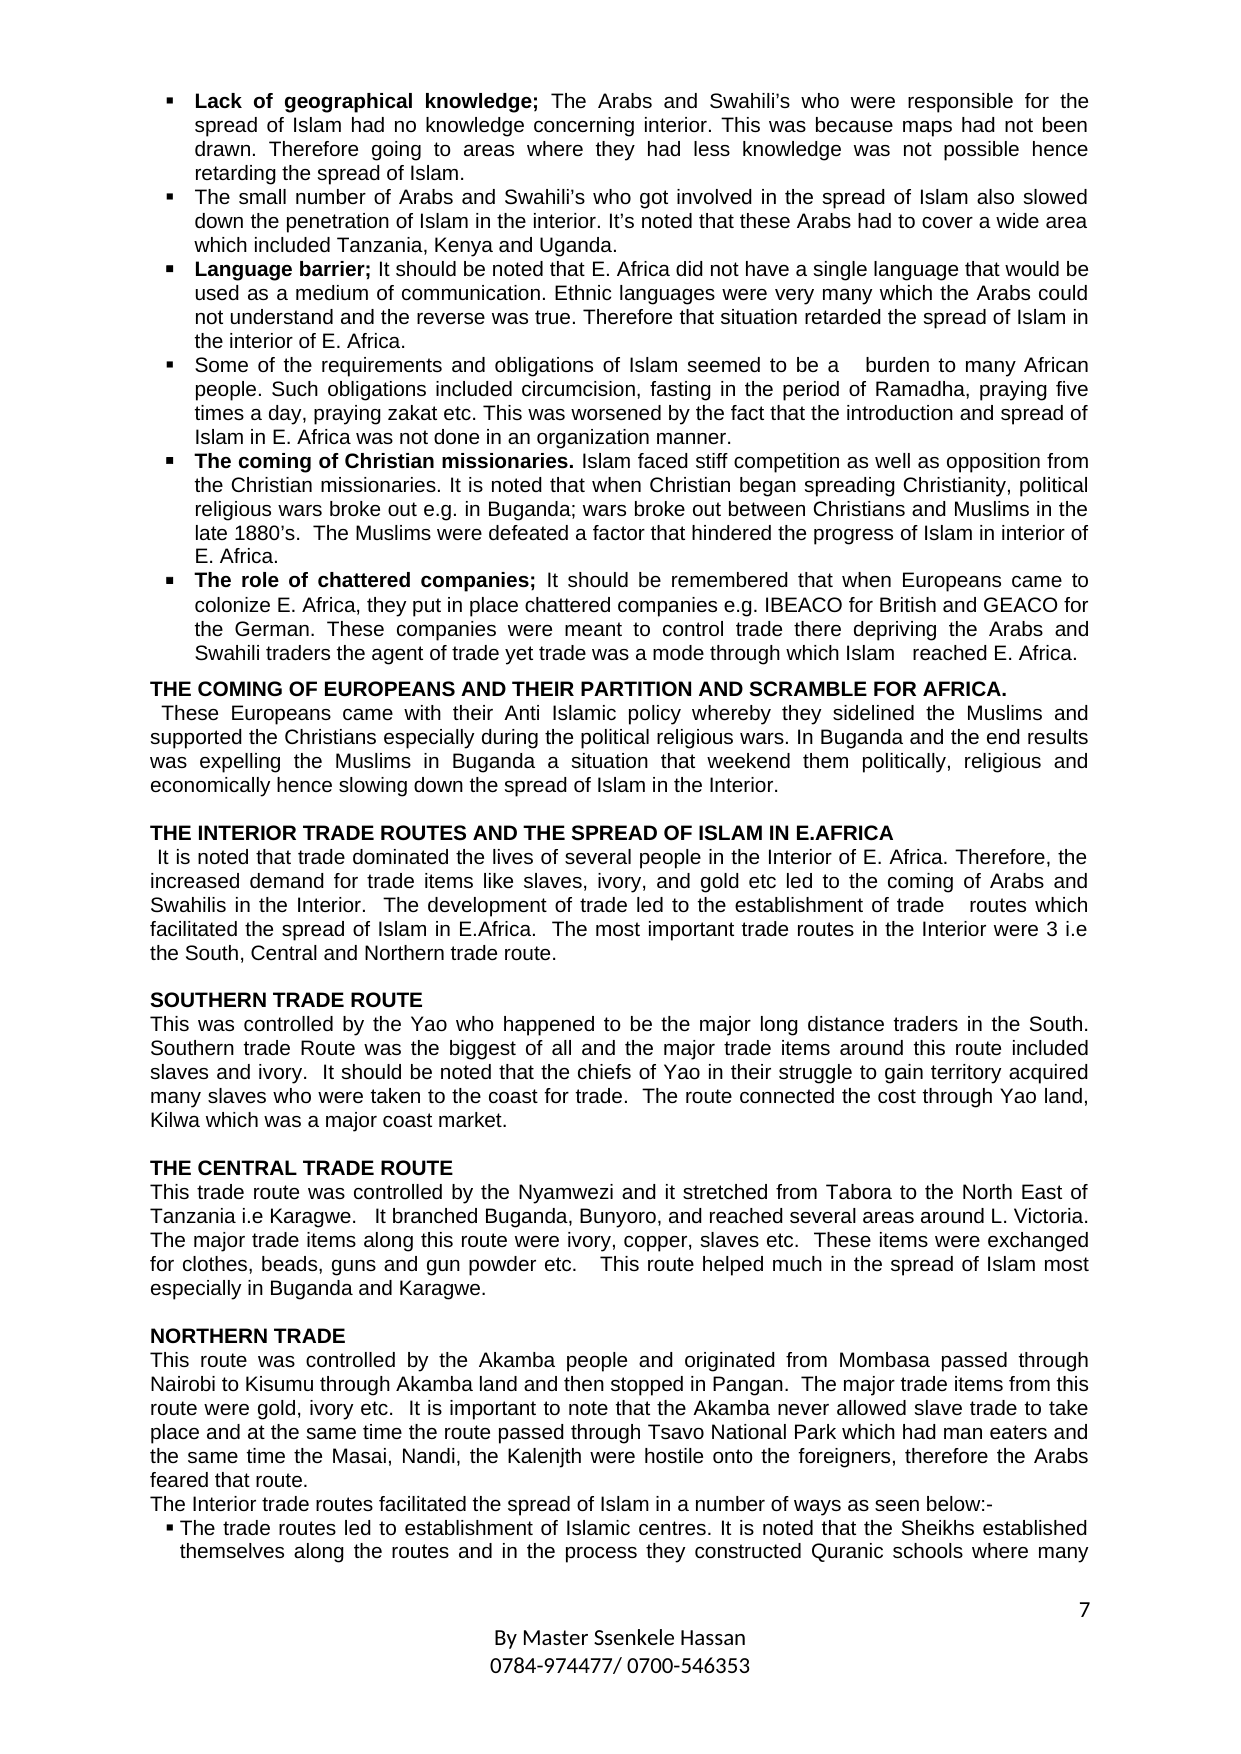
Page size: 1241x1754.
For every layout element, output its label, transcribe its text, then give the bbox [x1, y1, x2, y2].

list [165, 1515, 1090, 1563]
list The small number of Arabs and Swahili’s who got involved in the spread of Islam also slowed down the penetration of Islam in the interior. It’s noted that these Arabs had to cover a wide area which included Tanzania, Kenya and Uganda. [165, 184, 1090, 257]
list Language barrier; It should be noted that E. Africa did not have a single language that would be used as a medium of communication. Ethnic languages were very many which the Arabs could not understand and the reverse was true. Therefore that situation retarded the spread of Islam in the interior of E. Africa. [165, 257, 1090, 352]
list Lack of geographical knowledge; The Arabs and Swahili’s who were responsible for the spread of Islam had no knowledge concerning interior. This was because maps had not been drawn. Therefore going to areas where they had less knowledge was not possible hence retarding the spread of Islam. [165, 89, 1090, 184]
text SOUTHERN TRADE ROUTE [150, 988, 1090, 1012]
text This route was controlled by the Akamba people and originated from Mombasa passed through Nairobi to Kisumu through Akamba land and then stopped in Pangan. The major trade items from this route were gold, ivory etc. It is important to note that the Akamba never allowed slave trade to take place and at the same time the route passed through Tsavo National Park which had man eaters and the same time the Masai, Nandi, the Kalenjth were hostile onto the foreigners, therefore the Arabs feared that route. [150, 1348, 1090, 1491]
text THE COMING OF EUROPEANS AND THEIR PARTITION AND SCRAMBLE FOR AFRICA. [150, 677, 1090, 701]
text This was controlled by the Yao who happened to be the major long distance traders in the South. Southern trade Route was the biggest of all and the major trade items around this route included slaves and ivory. It should be noted that the chiefs of Yao in their struggle to gain territory acquired many slaves who were taken to the coast for trade. The route connected the cost through Yao land, Kilwa which was a major coast market. [150, 1012, 1090, 1132]
text It is noted that trade dominated the lives of several people in the Interior of E. Africa. Therefore, the increased demand for trade items like slaves, ivory, and gold etc led to the coming of Arabs and Swahilis in the Interior. The development of trade led to the establishment of trade routes which facilitated the spread of Islam in E.Africa. The most important trade routes in the Interior were 3 i.e the South, Central and Northern trade route. [150, 844, 1090, 964]
text THE CENTRAL TRADE ROUTE [150, 1156, 1090, 1180]
text THE INTERIOR TRADE ROUTES AND THE SPREAD OF ISLAM IN E.AFRICA [150, 821, 1090, 844]
list The coming of Christian missionaries. Islam faced stiff competition as well as opposition from the Christian missionaries. It is noted that when Christian began spreading Christianity, political religious wars broke out e.g. in Buganda; wars broke out between Christians and Muslims in the late 1880’s. The Muslims were defeated a factor that hindered the progress of Islam in interior of E. Africa. [165, 448, 1090, 568]
text This trade route was controlled by the Nyamwezi and it stretched from Tabora to the North East of Tanzania i.e Karagwe. It branched Buganda, Bunyoro, and reached several areas around L. Victoria. The major trade items along this route were ivory, copper, slaves etc. These items were exchanged for clothes, beads, guns and gun powder etc. This route helped much in the spread of Islam most especially in Buganda and Karagwe. [150, 1180, 1090, 1300]
text The Interior trade routes facilitated the spread of Islam in a number of ways as seen below:- [150, 1491, 1090, 1515]
text These Europeans came with their Anti Islamic policy whereby they sidelined the Muslims and supported the Christians especially during the political religious wars. In Buganda and the end results was expelling the Muslims in Buganda a situation that weekend them politically, religious and economically hence slowing down the spread of Islam in the Interior. [150, 701, 1090, 797]
text NORTHERN TRADE [150, 1324, 1090, 1348]
list The role of chattered companies; It should be remembered that when Europeans came to colonize E. Africa, they put in place chattered companies e.g. IBEACO for British and GEACO for the German. These companies were meant to control trade there depriving the Arabs and Swahili traders the agent of trade yet trade was a mode through which Islam reached E. Africa. [165, 568, 1090, 664]
list Some of the requirements and obligations of Islam seemed to be a burden to many African people. Such obligations included circumcision, fasting in the period of Ramadha, praying five times a day, praying zakat etc. This was worsened by the fact that the introduction and spread of Islam in E. Africa was not done in an organization manner. [165, 352, 1090, 448]
